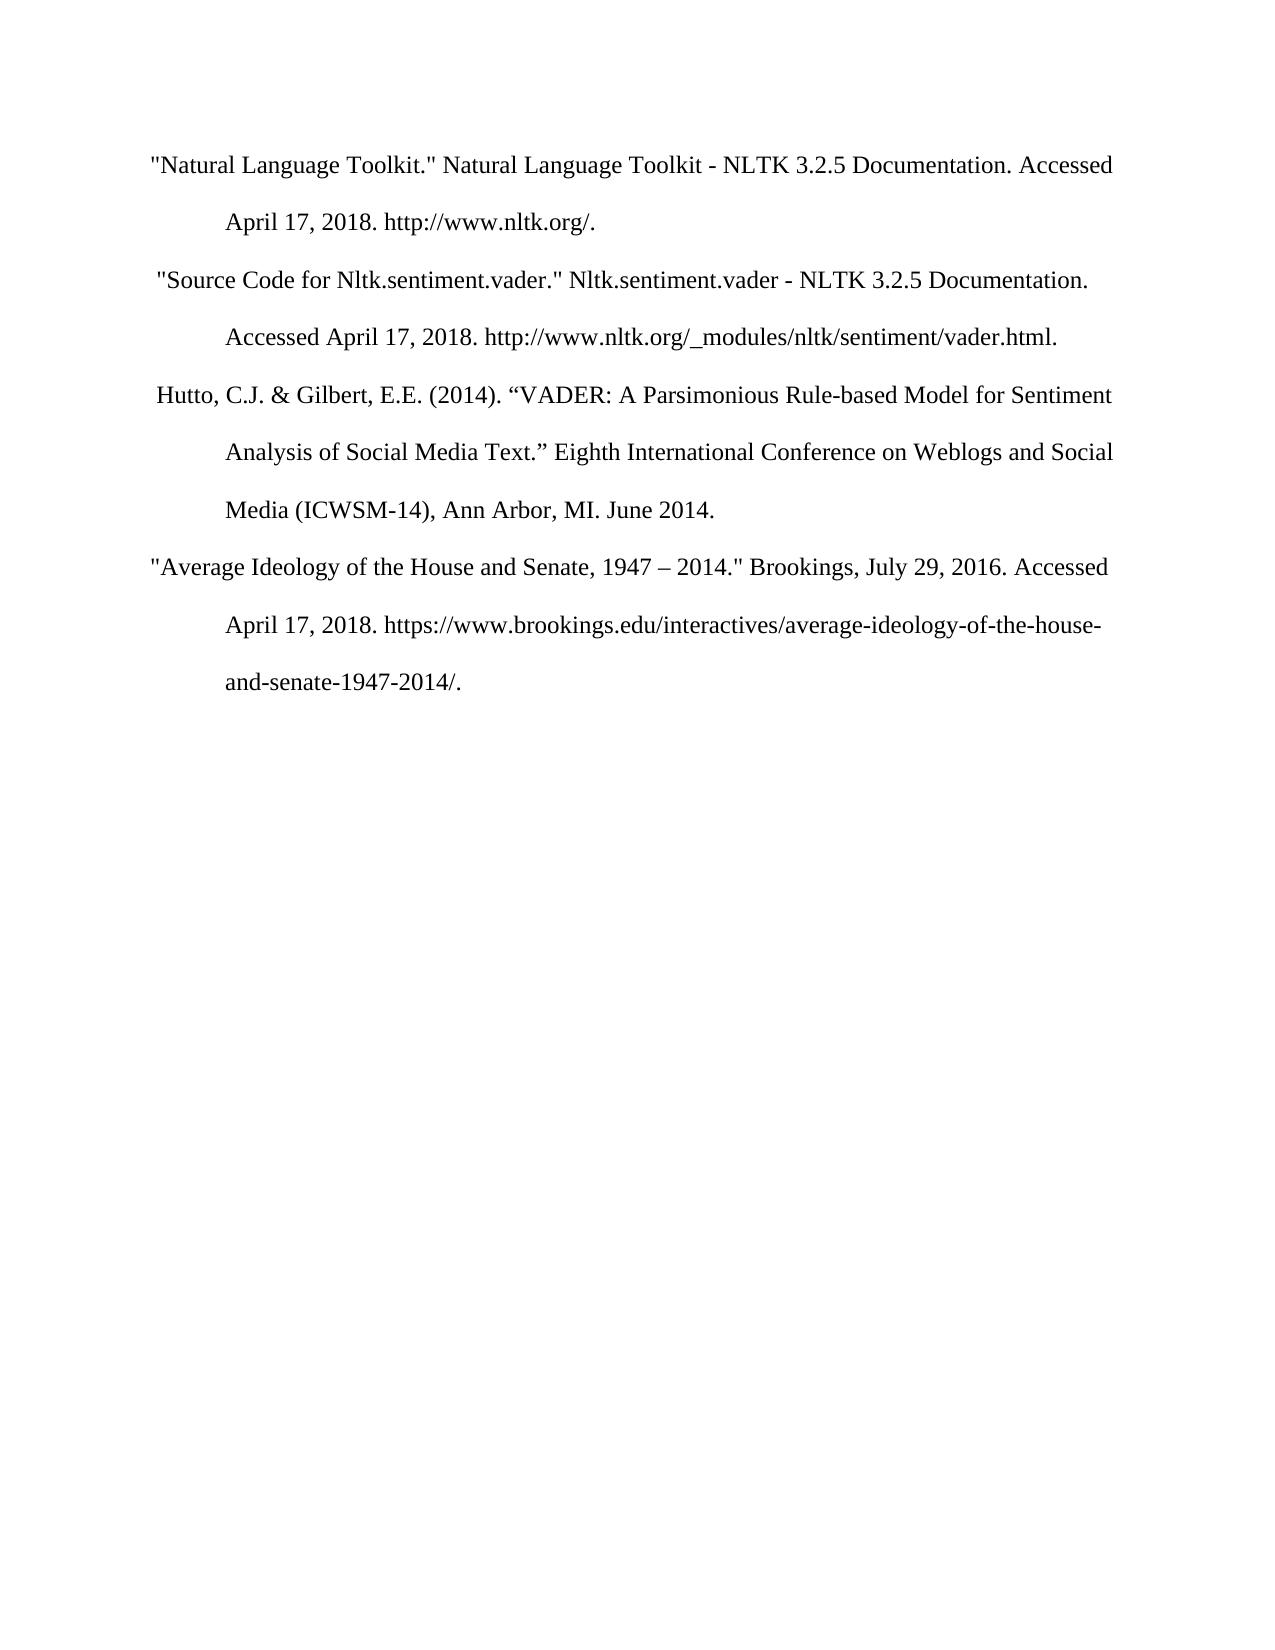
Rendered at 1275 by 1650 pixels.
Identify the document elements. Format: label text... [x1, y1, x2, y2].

text Hutto, C.J. & Gilbert, E.E. (2014). “VADER: A Parsimonious Rule-based Model for Sentiment Analysis of Social Media Text.” Eighth International Conference on Weblogs and Social Media (ICWSM-14), Ann Arbor, MI. June 2014. [150, 380, 1125, 524]
text "Natural Language Toolkit." Natural Language Toolkit - NLTK 3.2.5 Documentation. Accessed April 17, 2018. http://www.nltk.org/. [150, 150, 1125, 236]
text "Source Code for Nltk.sentiment.vader." Nltk.sentiment.vader - NLTK 3.2.5 Documentation. Accessed April 17, 2018. http://www.nltk.org/_modules/nltk/sentiment/vader.html. [150, 265, 1125, 351]
text "Average Ideology of the House and Senate, 1947 – 2014." Brookings, July 29, 2016. Accessed April 17, 2018. https://www.brookings.edu/interactives/average-ideology-of-the-house- and-senate-1947-2014/. [150, 552, 1125, 696]
